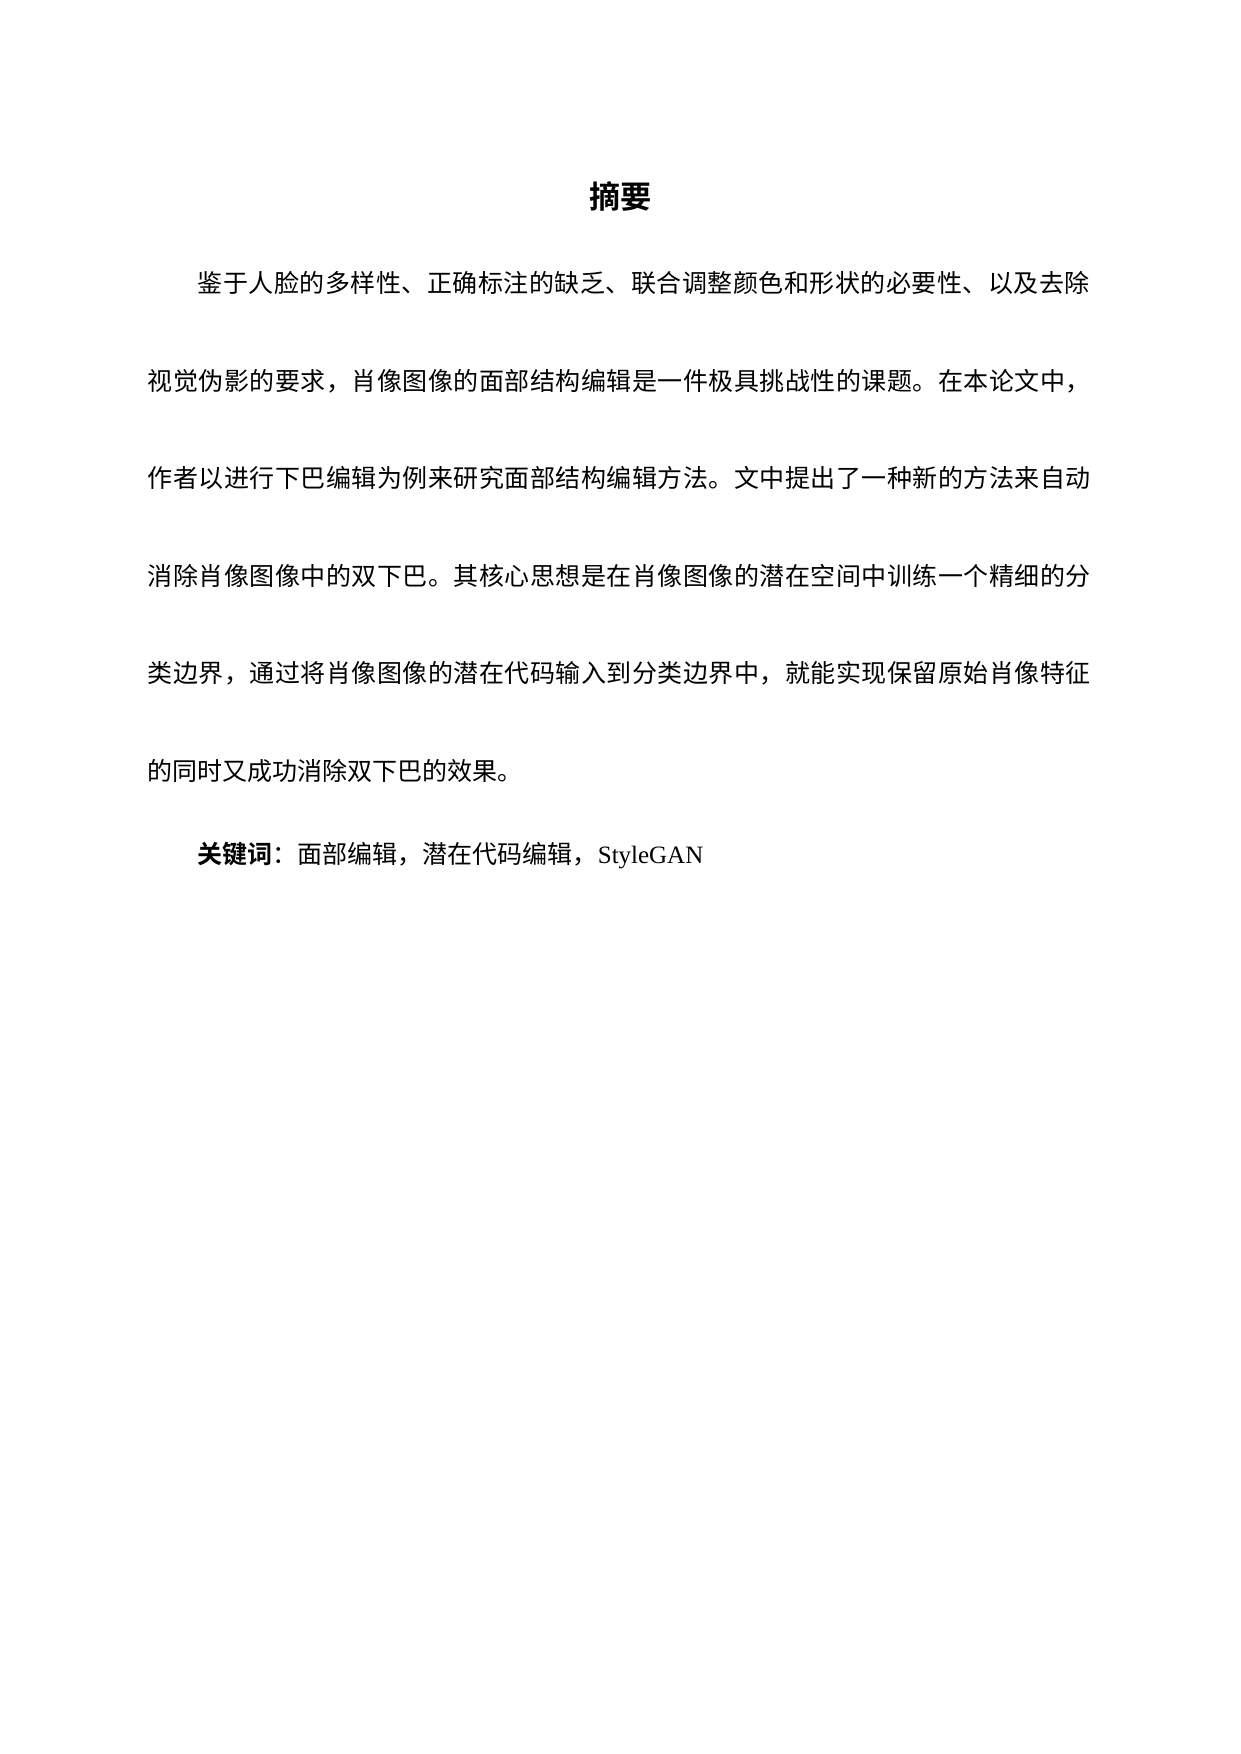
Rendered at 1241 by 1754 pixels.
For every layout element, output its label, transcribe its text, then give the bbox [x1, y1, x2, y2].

text 关键词：面部编辑，潜在代码编辑，StyleGAN [148, 820, 1092, 885]
text 鉴于人脸的多样性、正确标注的缺乏、联合调整颜色和形状的必要性、以及去除视觉伪影的要求，肖像图像的面部结构编辑是一件极具挑战性的课题。在本论文中，作者以进行下巴编辑为例来研究面部结构编辑方法。文中提出了一种新的方法来自动消除肖像图像中的双下巴。其核心思想是在肖像图像的潜在空间中训练一个精细的分类边界，通过将肖像图像的潜在代码输入到分类边界中，就能实现保留原始肖像特征的同时又成功消除双下巴的效果。 [148, 249, 1092, 802]
subtitle 摘要 [148, 162, 1092, 227]
